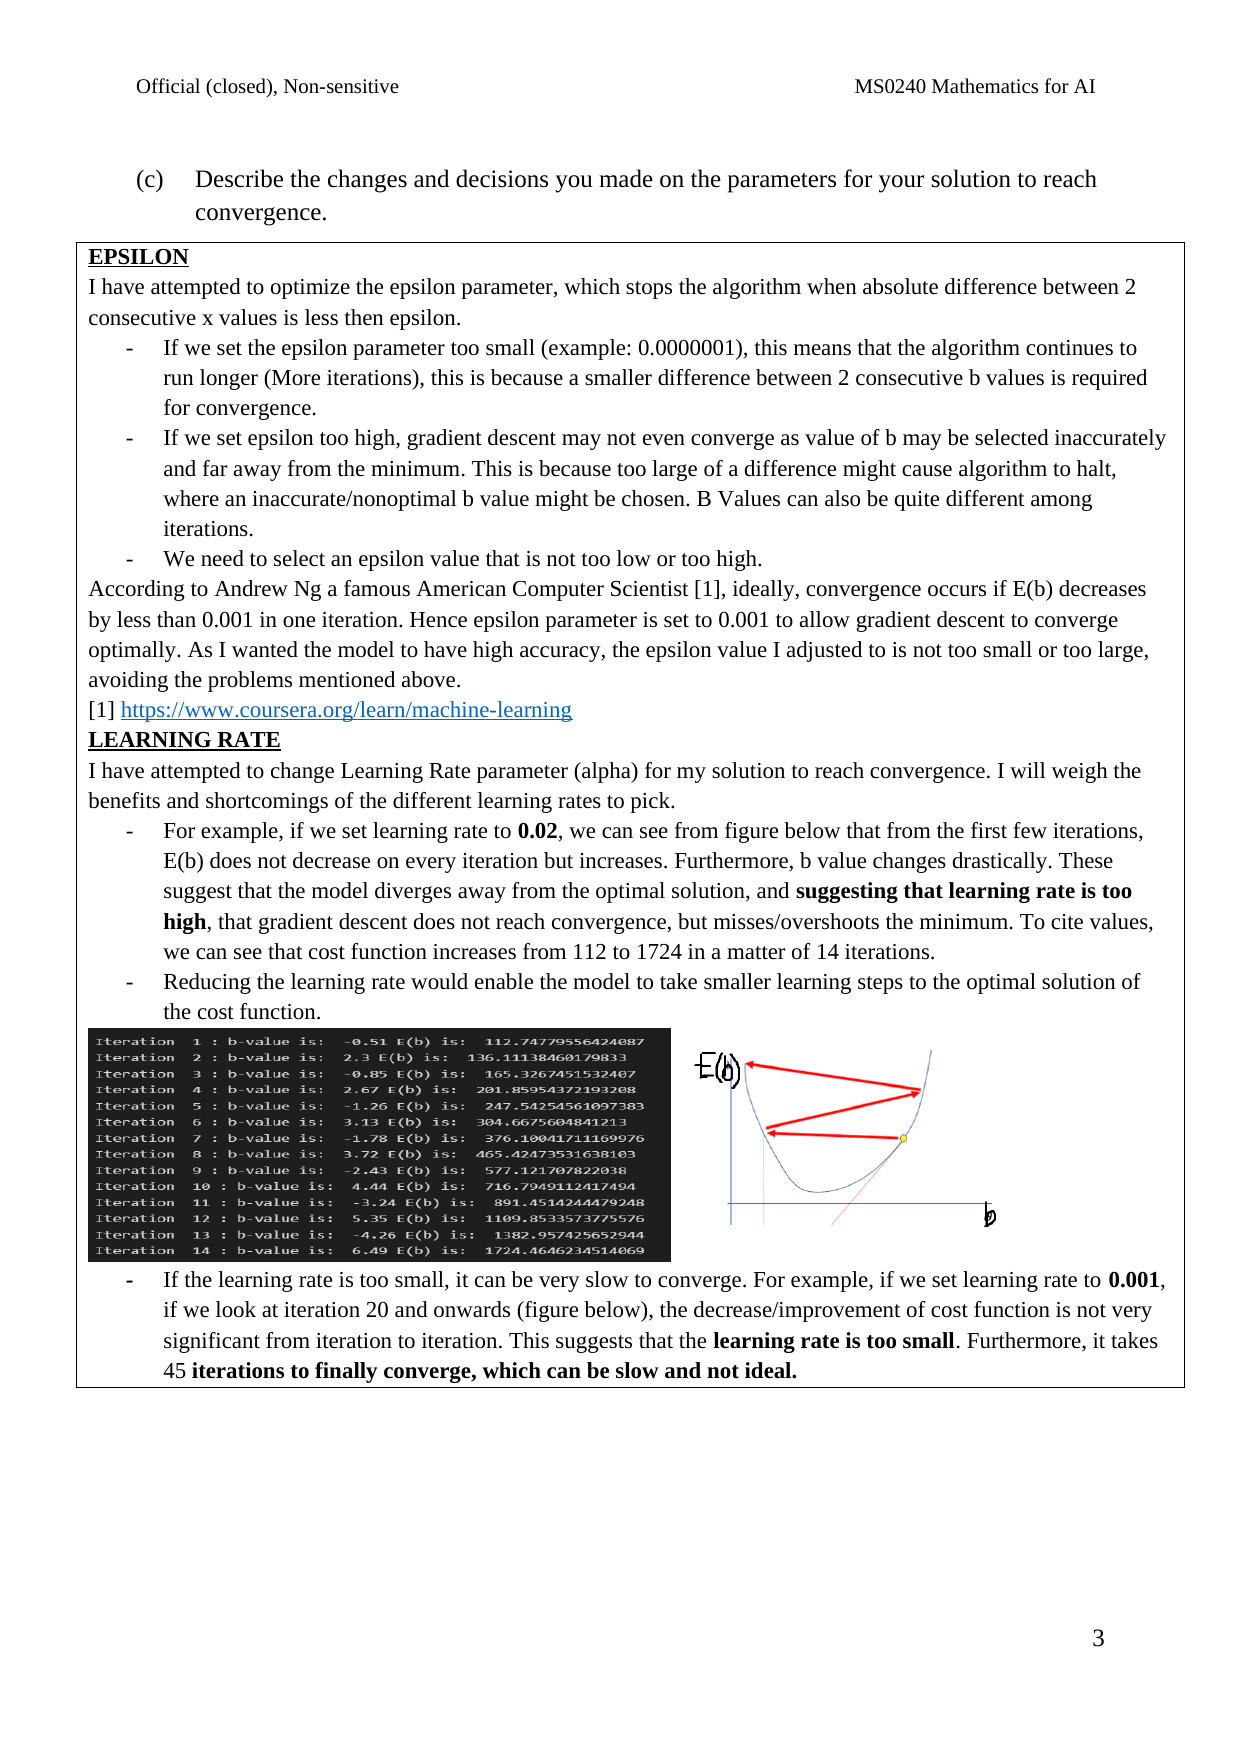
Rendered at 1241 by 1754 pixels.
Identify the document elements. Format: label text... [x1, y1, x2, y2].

picture [88, 1028, 1039, 1262]
text (c) Describe the changes and decisions you made on the parameters for your solution to reach convergence. [136, 164, 1104, 225]
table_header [77, 243, 1184, 1387]
